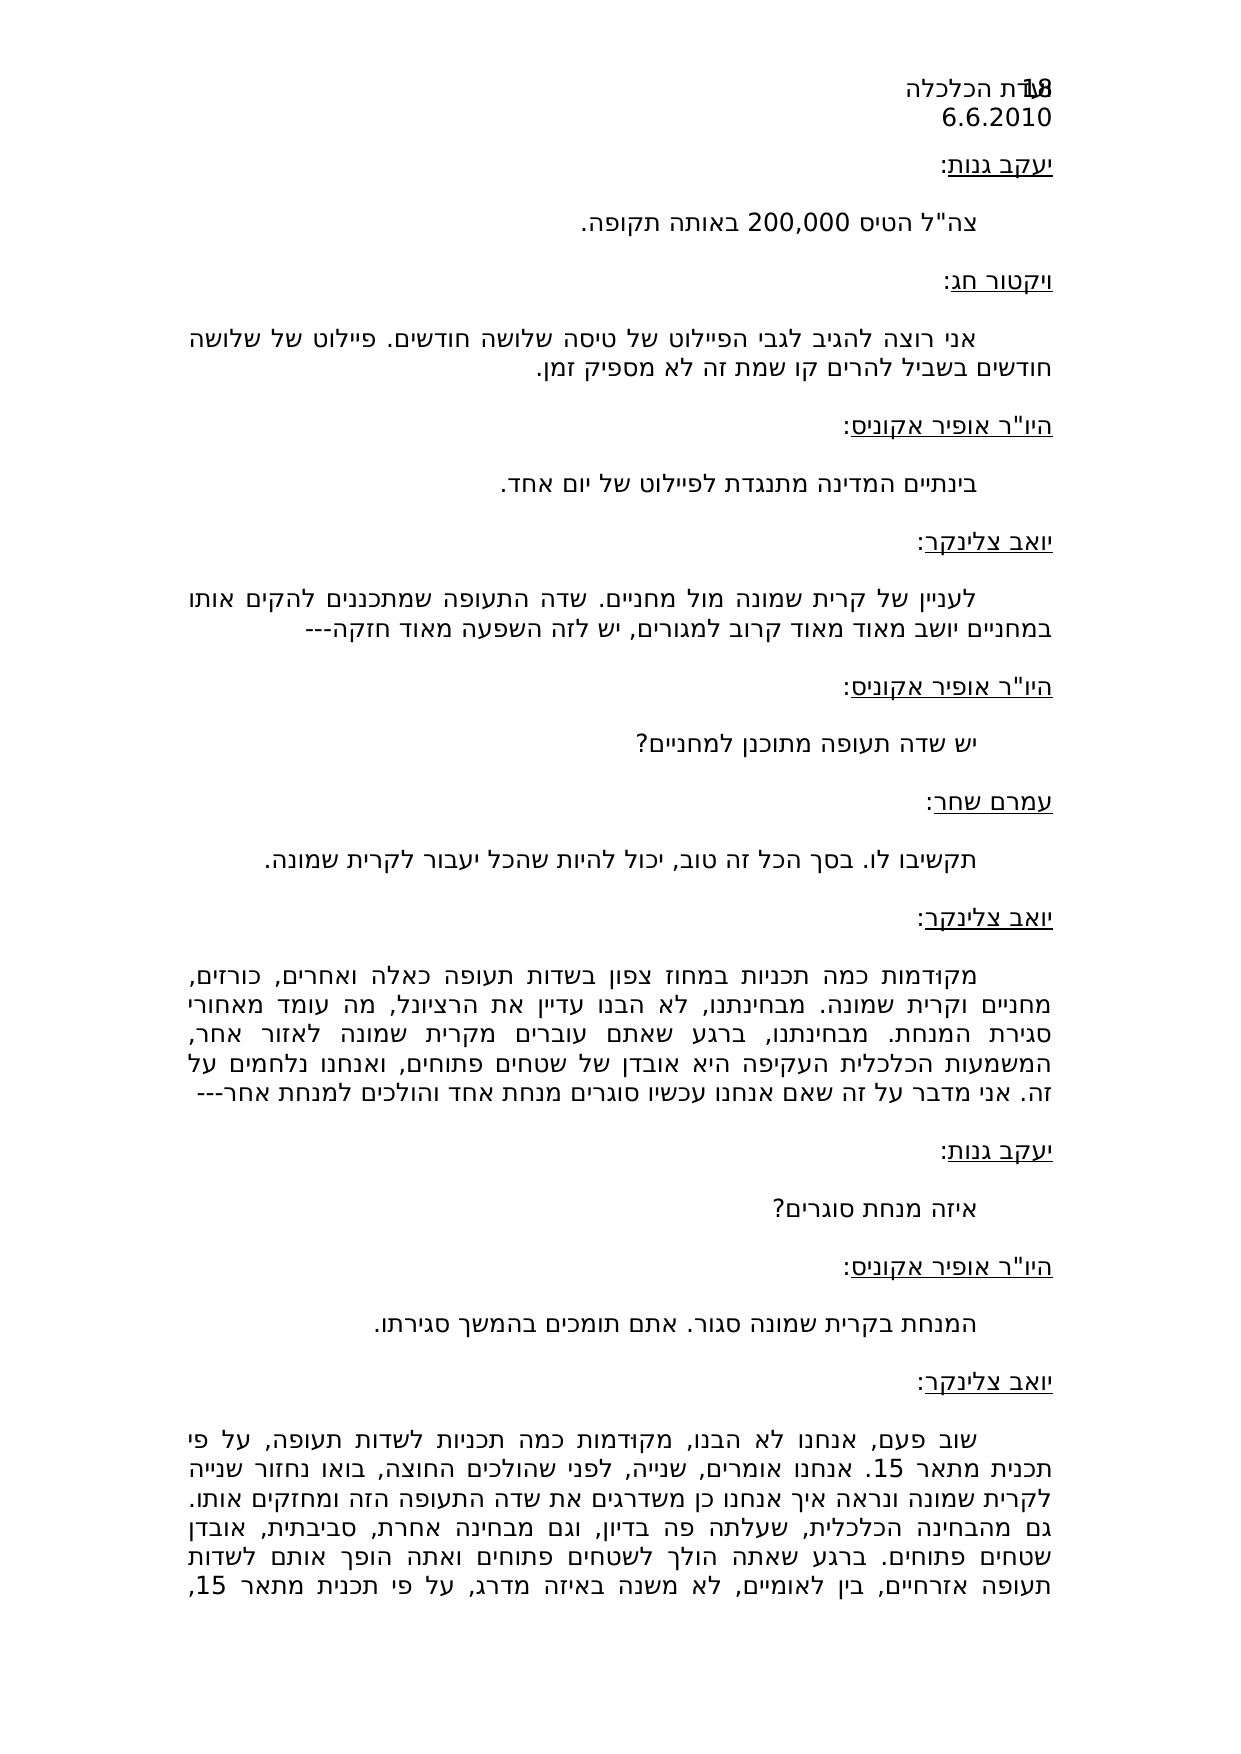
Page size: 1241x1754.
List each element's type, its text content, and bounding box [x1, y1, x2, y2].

text עמרם שחר: [187, 787, 1053, 817]
text יעקב גנות: [187, 150, 1053, 179]
text אני רוצה להגיב לגבי הפיילוט של טיסה שלושה חודשים. פיילוט של שלושה חודשים בשביל להרים קו שמת זה לא מספיק זמן. [187, 324, 1053, 382]
text יעקב גנות: [187, 1136, 1053, 1165]
text בינתיים המדינה מתנגדת לפיילוט של יום אחד. [187, 469, 1053, 498]
text צה"ל הטיס 200,000 באותה תקופה. [187, 208, 1053, 237]
text יואב צלינקר: [187, 1367, 1053, 1397]
text היו"ר אופיר אקוניס: [187, 672, 1053, 701]
text יואב צלינקר: [187, 903, 1053, 932]
text היו"ר אופיר אקוניס: [187, 1252, 1053, 1281]
text ויקטור חג: [187, 266, 1053, 295]
text תקשיבו לו. בסך הכל זה טוב, יכול להיות שהכל יעבור לקרית שמונה. [187, 845, 1053, 874]
text היו"ר אופיר אקוניס: [187, 411, 1053, 440]
text המנחת בקרית שמונה סגור. אתם תומכים בהמשך סגירתו. [187, 1309, 1053, 1339]
text מקוּדמות כמה תכניות במחוז צפון בשדות תעופה כאלה ואחרים, כורזים, מחניים וקרית שמונה. מבחינתנו, לא הבנו עדיין את הרציונל, מה עומד מאחורי סגירת המנחת. מבחינתנו, ברגע שאתם עוברים מקרית שמונה לאזור אחר, המשמעות הכלכלית העקיפה היא אובדן של שטחים פתוחים, ואנחנו נלחמים על זה. אני מדבר על זה שאם אנחנו עכשיו סוגרים מנחת אחד והולכים למנחת אחר--- [187, 961, 1053, 1107]
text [187, 1425, 1053, 1600]
text לעניין של קרית שמונה מול מחניים. שדה התעופה שמתכננים להקים אותו במחניים יושב מאוד מאוד קרוב למגורים, יש לזה השפעה מאוד חזקה--- [187, 584, 1053, 643]
text יואב צלינקר: [187, 527, 1053, 556]
text איזה מנחת סוגרים? [187, 1194, 1053, 1223]
text יש שדה תעופה מתוכנן למחניים? [187, 729, 1053, 759]
